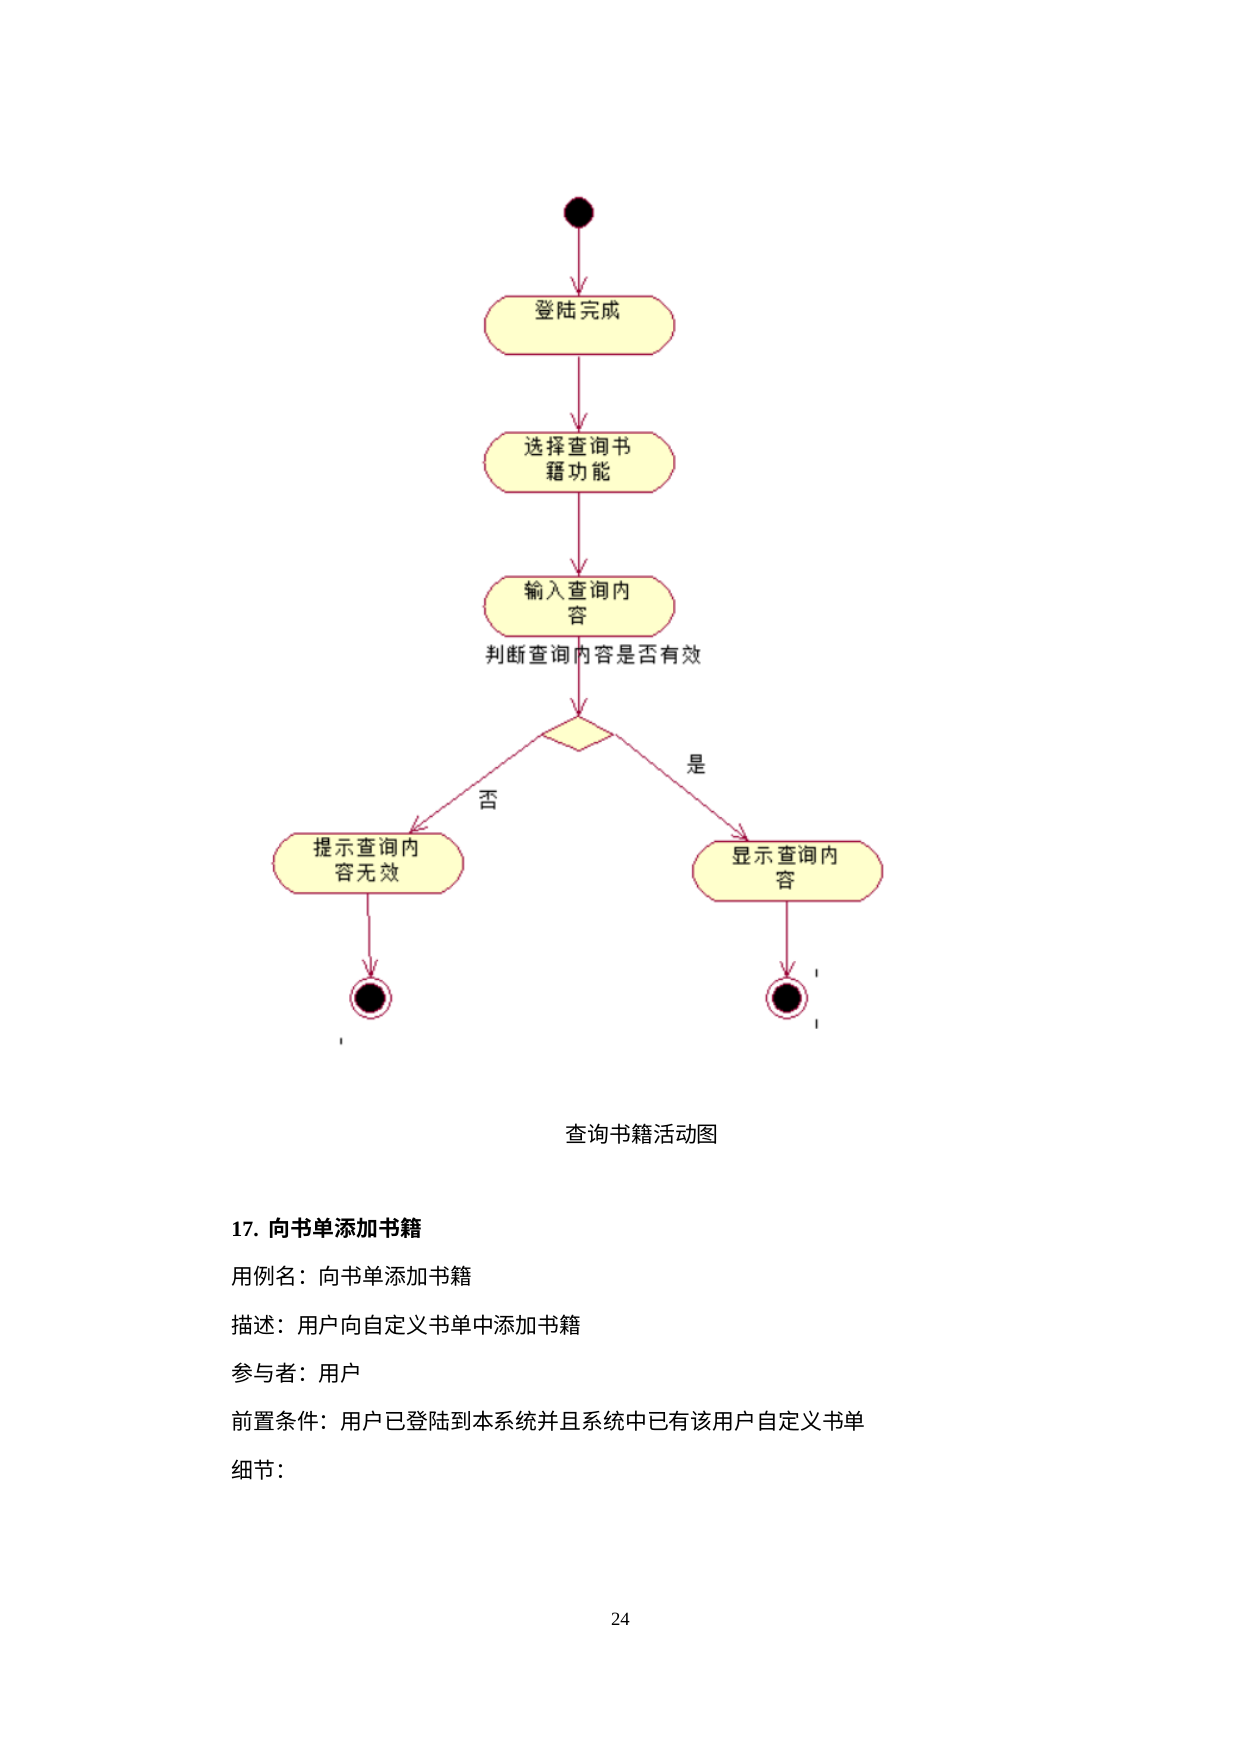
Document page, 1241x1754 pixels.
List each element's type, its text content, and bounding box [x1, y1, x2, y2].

text 细节： [187, 1452, 1053, 1485]
picture [258, 162, 1026, 1074]
text 查询书籍活动图 [187, 1117, 1053, 1149]
list 向书单添加书籍 [231, 1211, 1053, 1243]
text 用例名：向书单添加书籍 [187, 1259, 1053, 1291]
text 描述：用户向自定义书单中添加书籍 [187, 1307, 1053, 1340]
text 前置条件：用户已登陆到本系统并且系统中已有该用户自定义书单 [187, 1404, 1053, 1436]
text 参与者：用户 [187, 1356, 1053, 1388]
